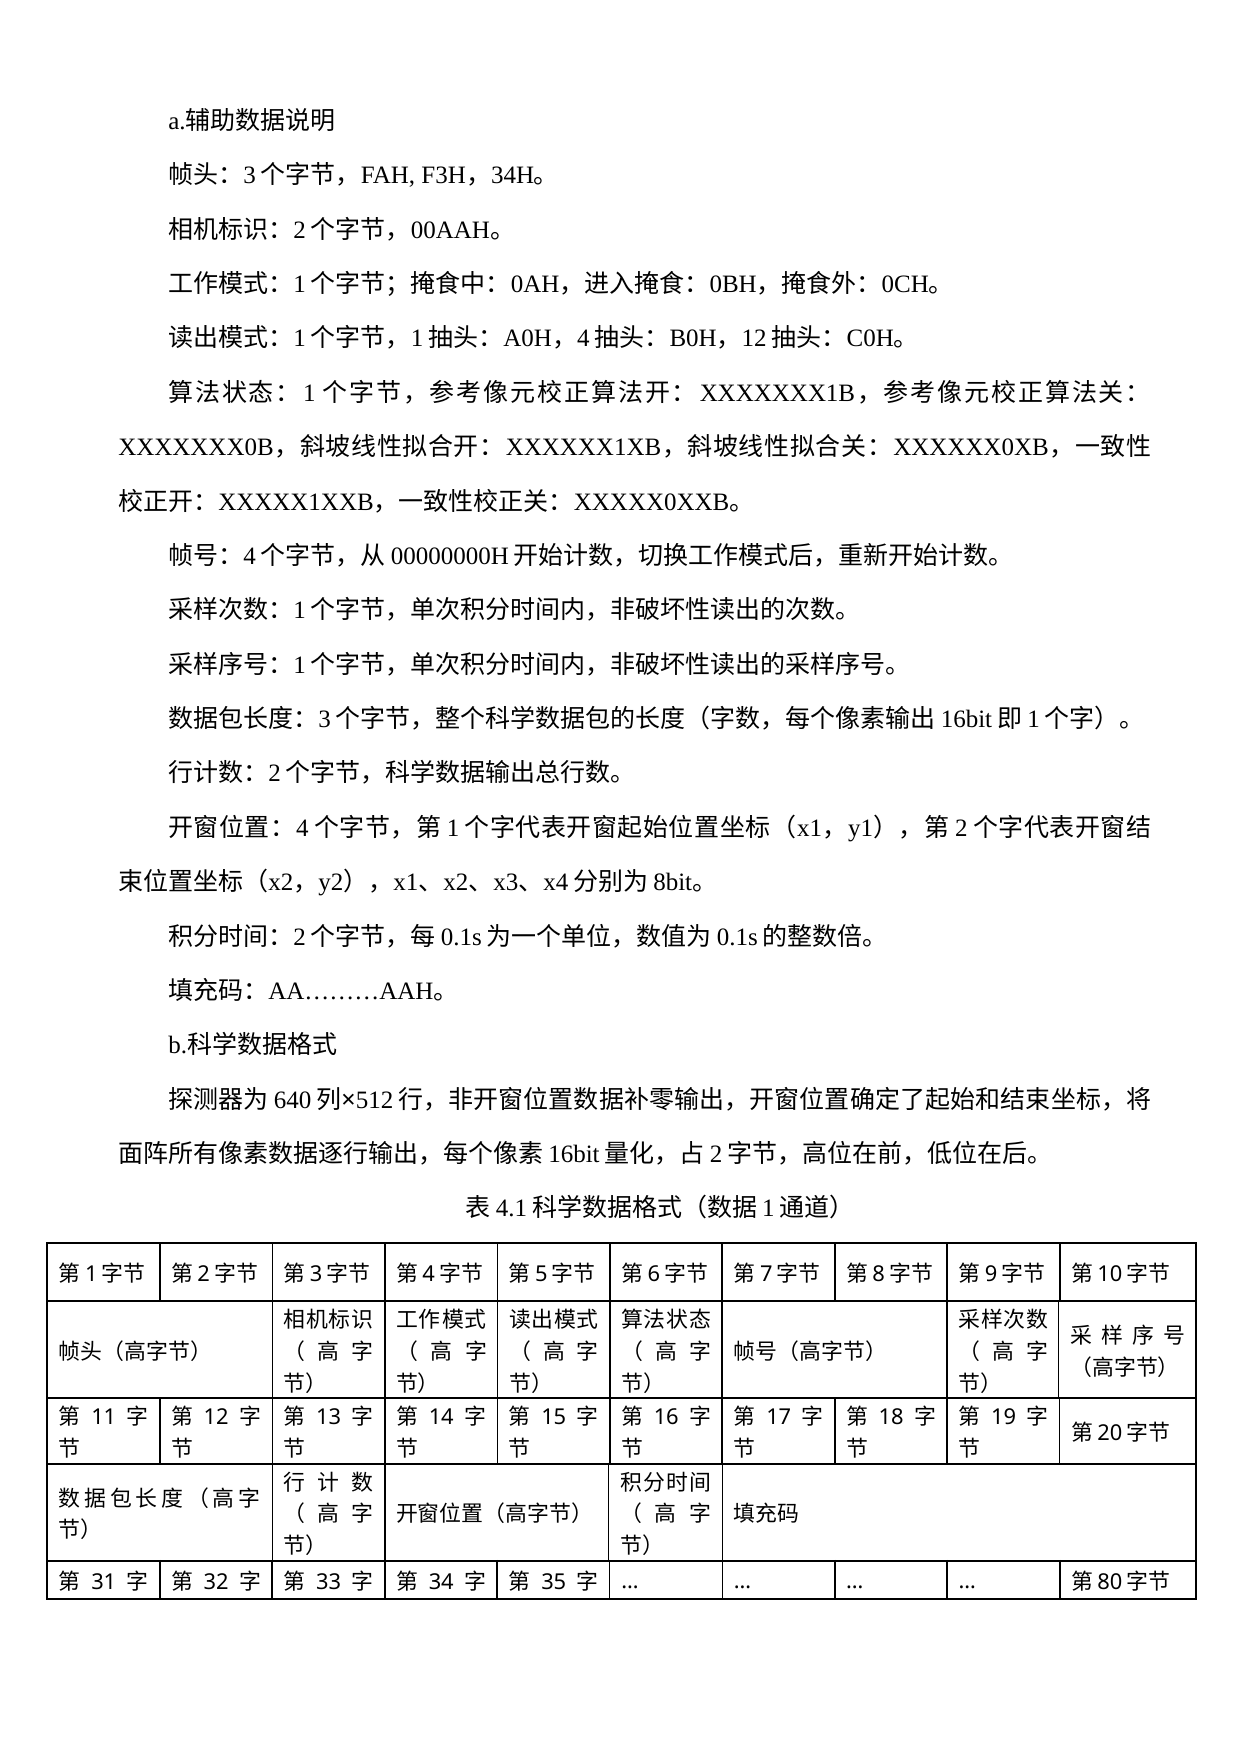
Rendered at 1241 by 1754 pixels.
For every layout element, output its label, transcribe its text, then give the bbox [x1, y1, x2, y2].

table_cell 算法状态（高字节） [611, 1302, 721, 1397]
table_cell 第35字节 [498, 1562, 609, 1598]
text 采样序号：1个字节，单次积分时间内，非破坏性读出的采样序号。 [118, 644, 1152, 680]
text 帧号：4个字节，从00000000H开始计数，切换工作模式后，重新开始计数。 [118, 535, 1152, 572]
table_cell 填充码 [723, 1465, 1195, 1560]
table_header 第9字节 [948, 1244, 1059, 1300]
table_header 第5字节 [498, 1244, 609, 1300]
text 算法状态：1个字节，参考像元校正算法开：XXXXXXX1B，参考像元校正算法关：XXXXXXX0B，斜坡线性拟合开：XXXXXX1XB，斜坡线性拟合关：XXXXXX0XB，一致性校正开：XXXXX1XXB，一致性校正关：XXXXX0XXB。 [118, 372, 1152, 517]
table_header 第7字节 [723, 1244, 834, 1300]
table_cell 开窗位置（高字节） [386, 1465, 608, 1560]
text 采样次数：1个字节，单次积分时间内，非破坏性读出的次数。 [118, 590, 1152, 626]
table_cell 积分时间（高字节） [609, 1465, 722, 1560]
table_header 第2字节 [161, 1244, 272, 1300]
table_cell 第13字节 [273, 1399, 384, 1463]
text a.辅助数据说明 [118, 100, 1152, 137]
table_cell 第16字节 [611, 1399, 721, 1463]
text 帧头：3个字节，FAH, F3H，34H。 [118, 155, 1152, 191]
table_cell 第15字节 [498, 1399, 609, 1463]
table_cell 采样序号（高字节） [1059, 1302, 1195, 1397]
text 探测器为640列×512行，非开窗位置数据补零输出，开窗位置确定了起始和结束坐标，将面阵所有像素数据逐行输出，每个像素16bit量化，占2字节，高位在前，低位在后。 [118, 1079, 1152, 1170]
table_cell … [723, 1562, 834, 1598]
table_cell 第20字节 [1060, 1399, 1195, 1463]
table_header 第8字节 [836, 1244, 946, 1300]
table_cell 相机标识（高字节） [273, 1302, 384, 1397]
text 表4.1科学数据格式（数据1通道） [118, 1188, 1152, 1224]
text 数据包长度：3个字节，整个科学数据包的长度（字数，每个像素输出16bit即1个字）。 [118, 698, 1152, 735]
table_cell … [610, 1562, 722, 1598]
table_cell 行计数（高字节） [273, 1465, 384, 1560]
table_header 第6字节 [611, 1244, 721, 1300]
table_cell 第11字节 [48, 1399, 159, 1463]
table_header 第10字节 [1061, 1244, 1195, 1300]
table_cell 第80字节 [1061, 1562, 1195, 1598]
table_cell 第34字节 [386, 1562, 496, 1598]
table_cell 第17字节 [723, 1399, 834, 1463]
table_cell 帧号（高字节） [723, 1302, 946, 1397]
table_cell 工作模式（高字节） [386, 1302, 497, 1397]
table_cell 采样次数（高字节） [948, 1302, 1058, 1397]
text 行计数：2个字节，科学数据输出总行数。 [118, 753, 1152, 789]
text 开窗位置：4个字节，第1个字代表开窗起始位置坐标（x1，y1），第2个字代表开窗结束位置坐标（x2，y2），x1、x2、x3、x4分别为8bit。 [118, 807, 1152, 898]
table_cell 读出模式（高字节） [498, 1302, 609, 1397]
table_cell … [836, 1562, 946, 1598]
table_cell 第14字节 [386, 1399, 497, 1463]
table_cell 数据包长度（高字节） [48, 1465, 272, 1560]
table_header 第1字节 [48, 1244, 159, 1300]
table_cell 第12字节 [161, 1399, 272, 1463]
text 工作模式：1个字节；掩食中：0AH，进入掩食：0BH，掩食外：0CH。 [118, 263, 1152, 300]
text 填充码：AA………AAH。 [118, 970, 1152, 1007]
table_header 第4字节 [386, 1244, 497, 1300]
text 读出模式：1个字节，1抽头：A0H，4抽头：B0H，12抽头：C0H。 [118, 318, 1152, 354]
text 积分时间：2个字节，每0.1s为一个单位，数值为0.1s的整数倍。 [118, 916, 1152, 952]
table_cell 第33字节 [273, 1562, 384, 1598]
table_cell 第32字节 [161, 1562, 271, 1598]
text 相机标识：2个字节，00AAH。 [118, 209, 1152, 245]
table_cell 帧头（高字节） [48, 1302, 272, 1397]
table_header 第3字节 [273, 1244, 384, 1300]
table_cell 第18字节 [836, 1399, 946, 1463]
table_cell … [948, 1562, 1059, 1598]
table_cell 第19字节 [948, 1399, 1059, 1463]
table_cell 第31字节 [48, 1562, 159, 1598]
text b.科学数据格式 [118, 1025, 1152, 1061]
